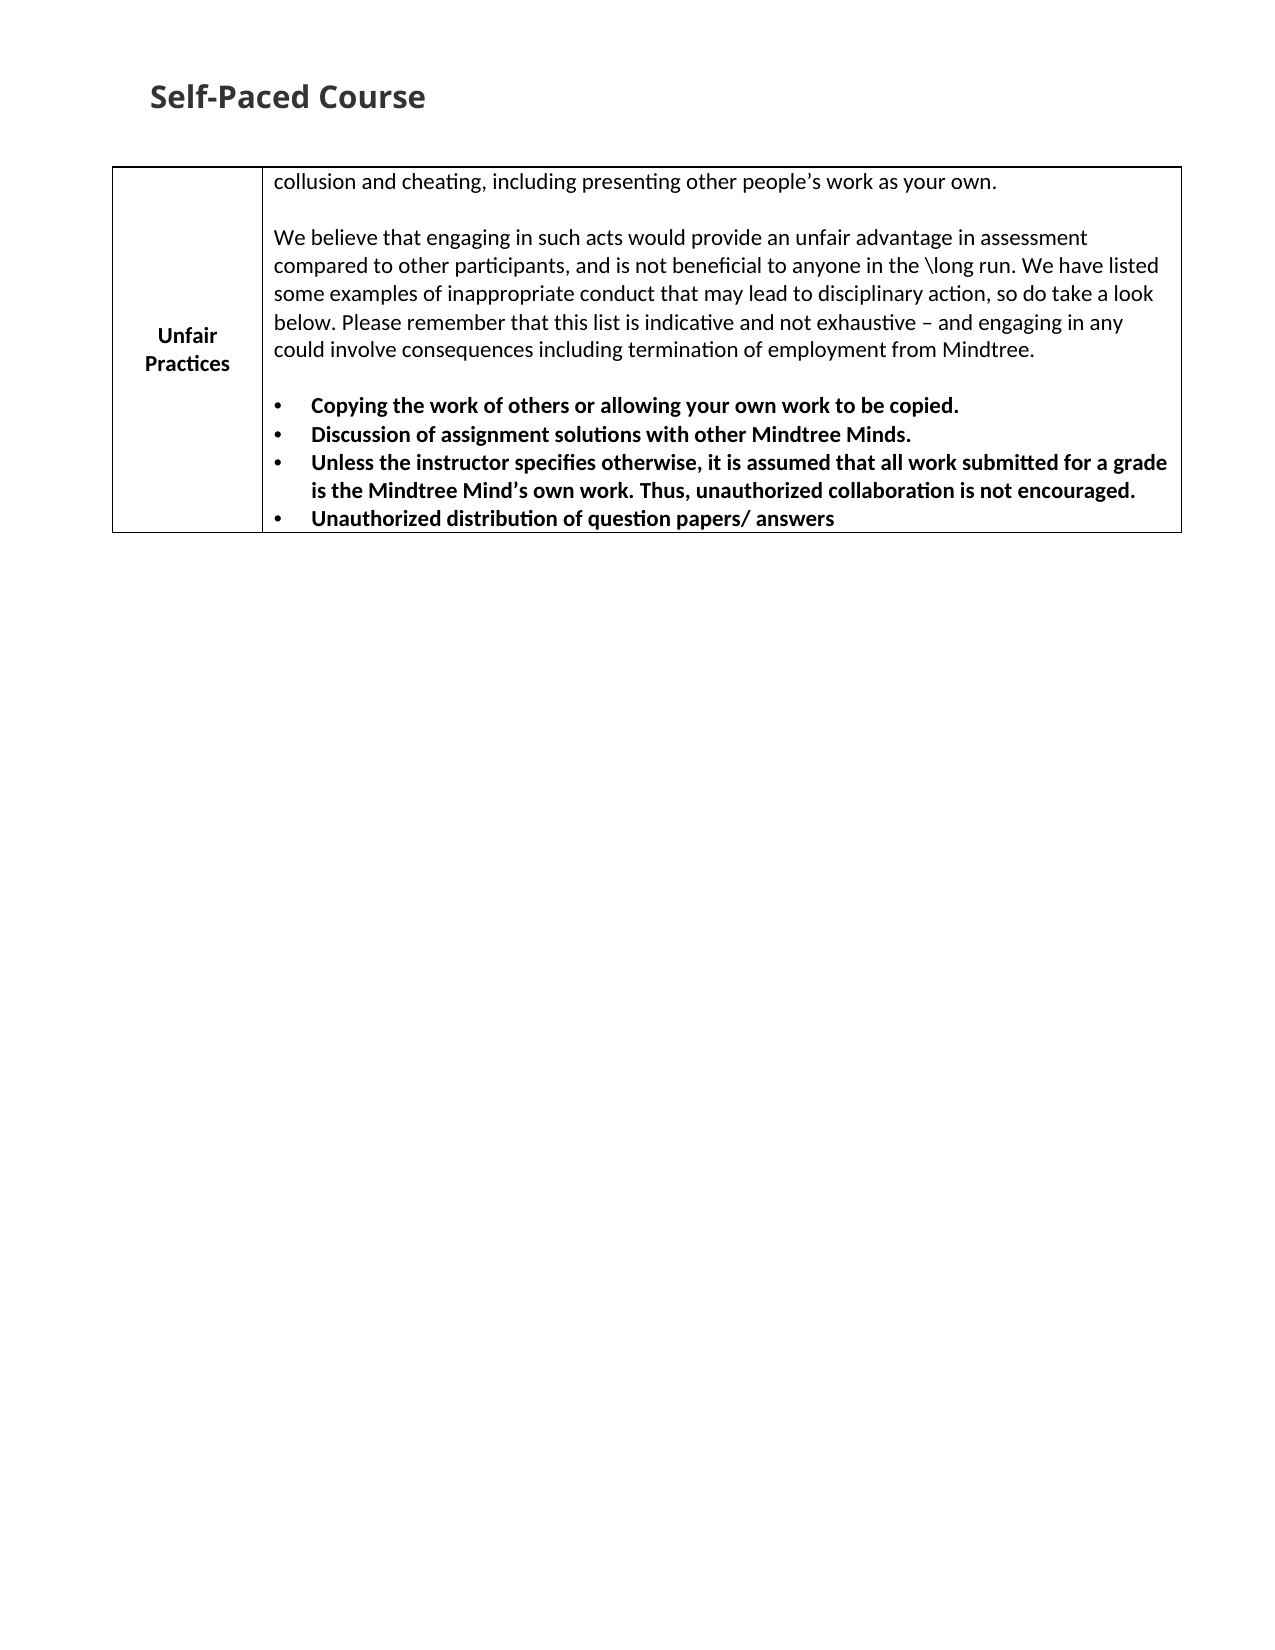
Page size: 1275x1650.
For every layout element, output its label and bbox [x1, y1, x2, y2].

table_cell [113, 168, 262, 532]
table_cell [263, 168, 1181, 532]
